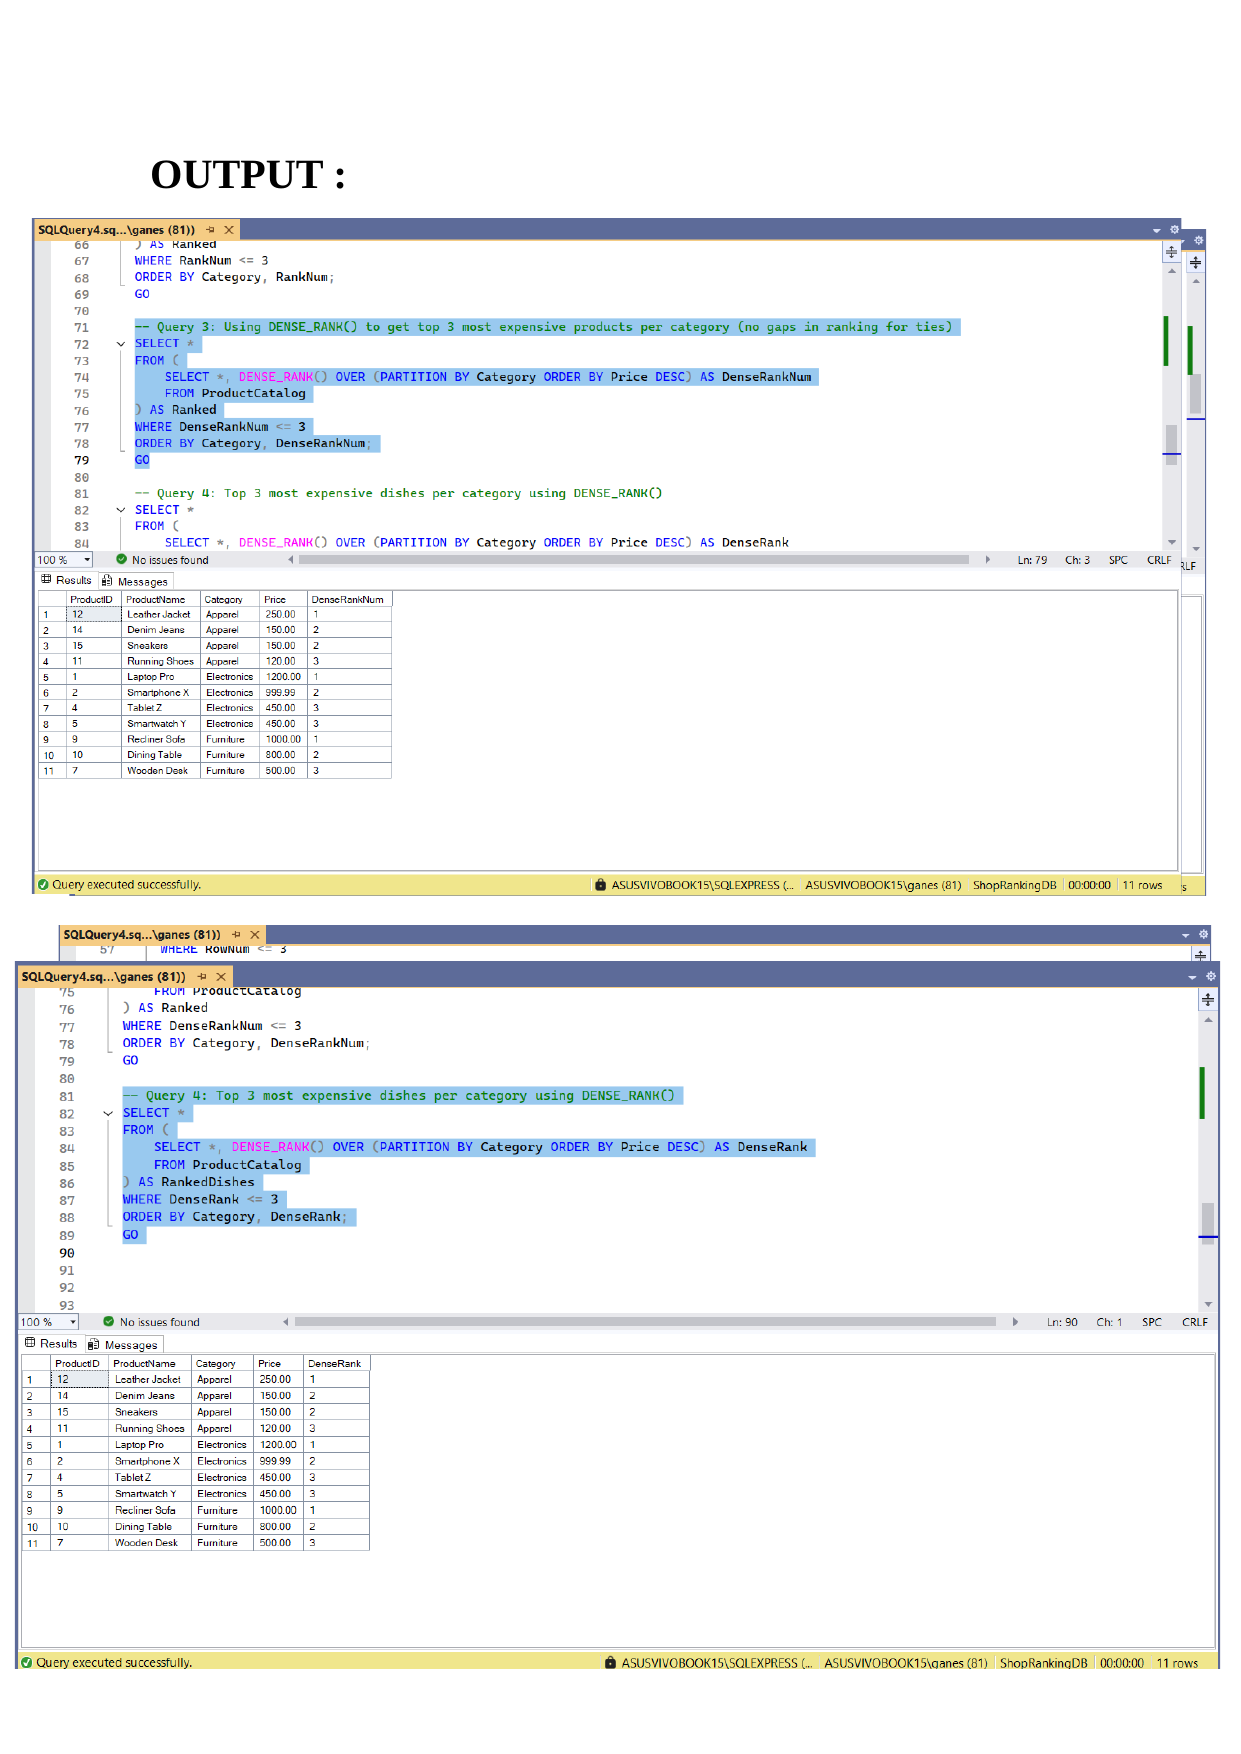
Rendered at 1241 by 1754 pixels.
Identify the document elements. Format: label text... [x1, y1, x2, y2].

picture [14, 925, 1219, 1668]
text OUTPUT : [150, 150, 1090, 198]
picture [31, 218, 1205, 895]
